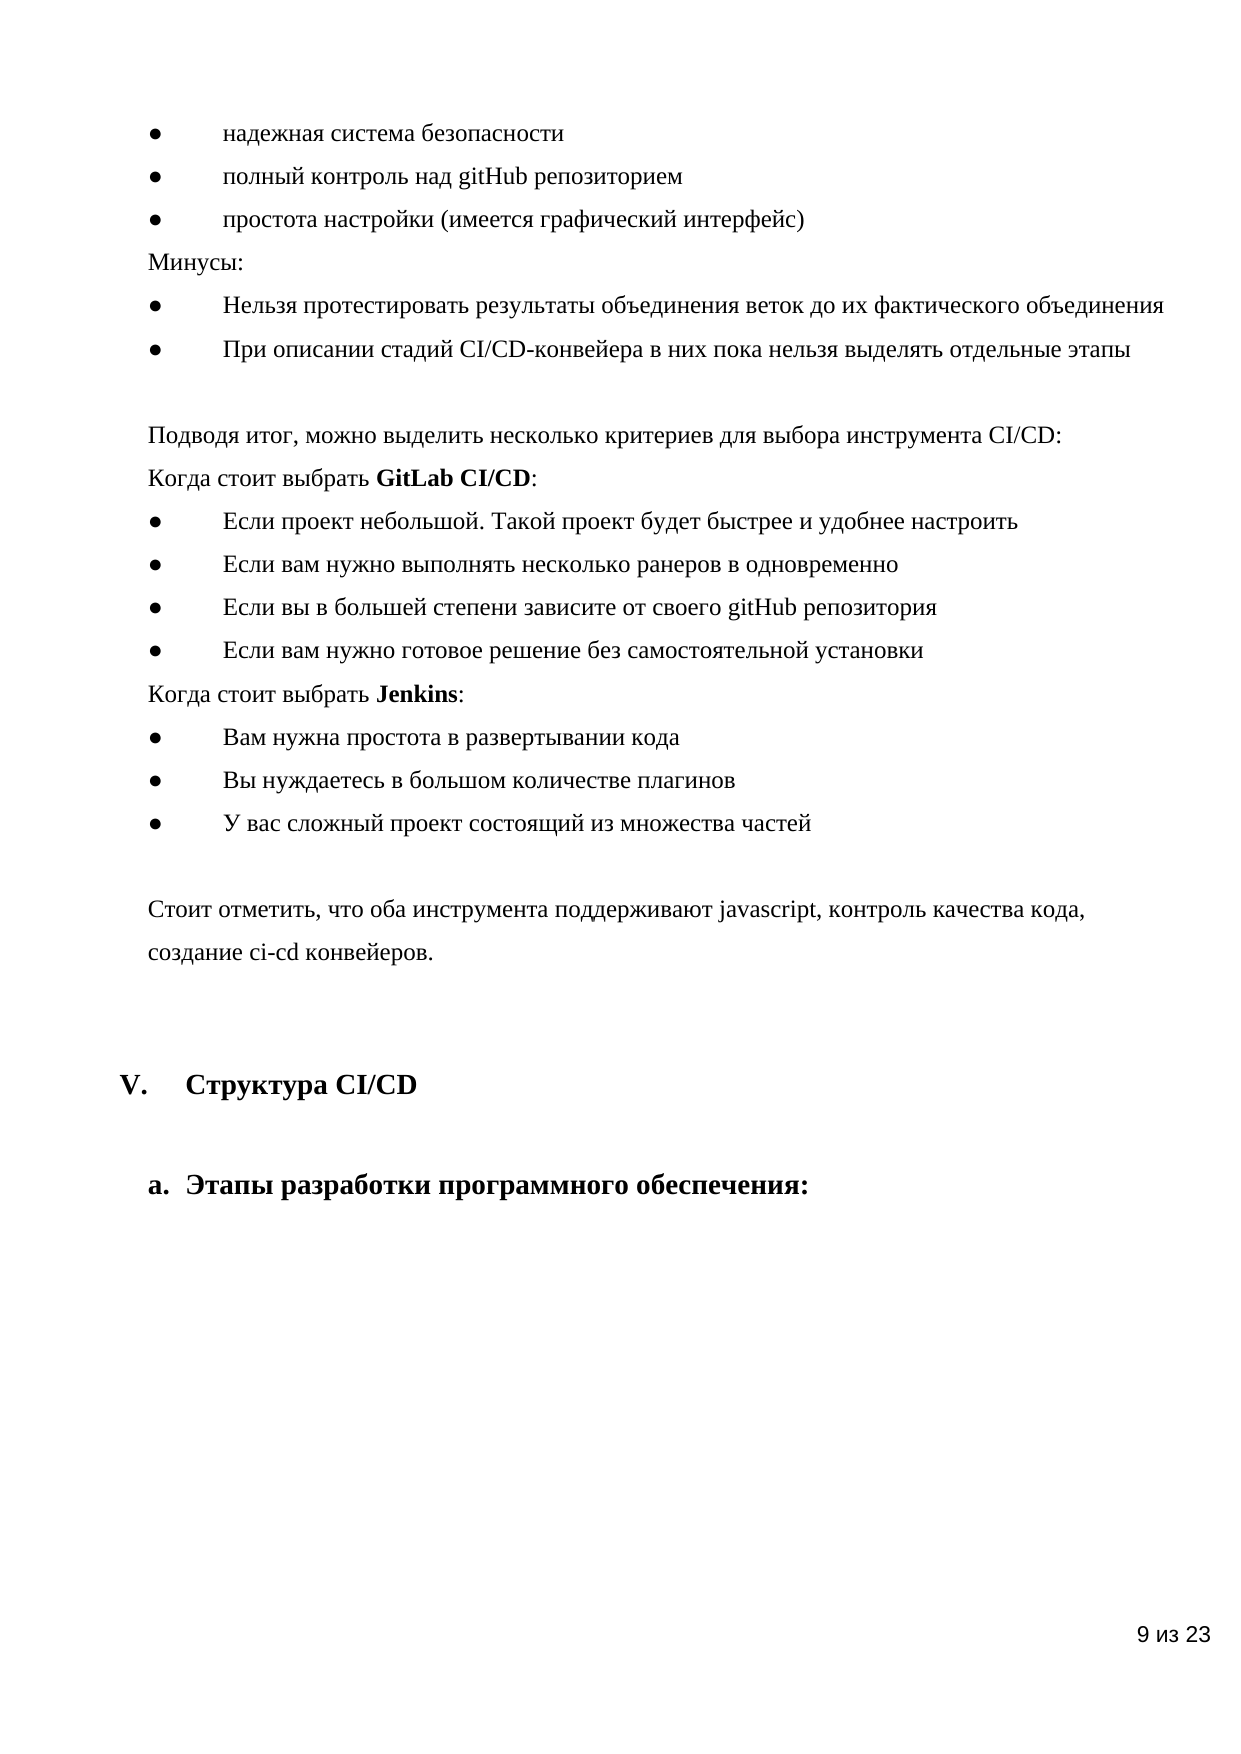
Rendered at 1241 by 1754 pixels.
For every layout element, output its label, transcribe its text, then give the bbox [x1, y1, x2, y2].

list Если вы в большей степени зависите от своего gitHub репозитория [148, 592, 1181, 621]
list Структура CI/CD [148, 1067, 1181, 1100]
text Когда стоит выбрать GitLab CI/CD: [148, 463, 1181, 492]
list полный контроль над gitHub репозиторием [148, 161, 1181, 190]
list Этапы разработки программного обеспечения: [148, 1167, 1181, 1201]
text Стоит отметить, что оба инструмента поддерживают javascript, контроль качества кода, создание ci-cd конвейеров. [148, 894, 1181, 966]
list Вам нужна простота в развертывании кода [148, 722, 1181, 751]
list надежная система безопасности [148, 118, 1181, 147]
list Нельзя протестировать результаты объединения веток до их фактического объединения [148, 291, 1181, 319]
text Подводя итог, можно выделить несколько критериев для выбора инструмента CI/CD: [148, 420, 1181, 449]
list Если проект небольшой. Такой проект будет быстрее и удобнее настроить [148, 506, 1181, 535]
list У вас сложный проект состоящий из множества частей [148, 808, 1181, 837]
text Когда стоит выбрать Jenkins: [148, 679, 1181, 707]
text Минусы: [148, 247, 1181, 276]
list При описании стадий CI/CD-конвейера в них пока нельзя выделять отдельные этапы [148, 334, 1181, 362]
list Вы нуждаетесь в большом количестве плагинов [148, 765, 1181, 794]
list Если вам нужно выполнять несколько ранеров в одновременно [148, 549, 1181, 578]
list простота настройки (имеется графический интерфейс) [148, 204, 1181, 233]
list Если вам нужно готовое решение без самостоятельной установки [148, 636, 1181, 664]
